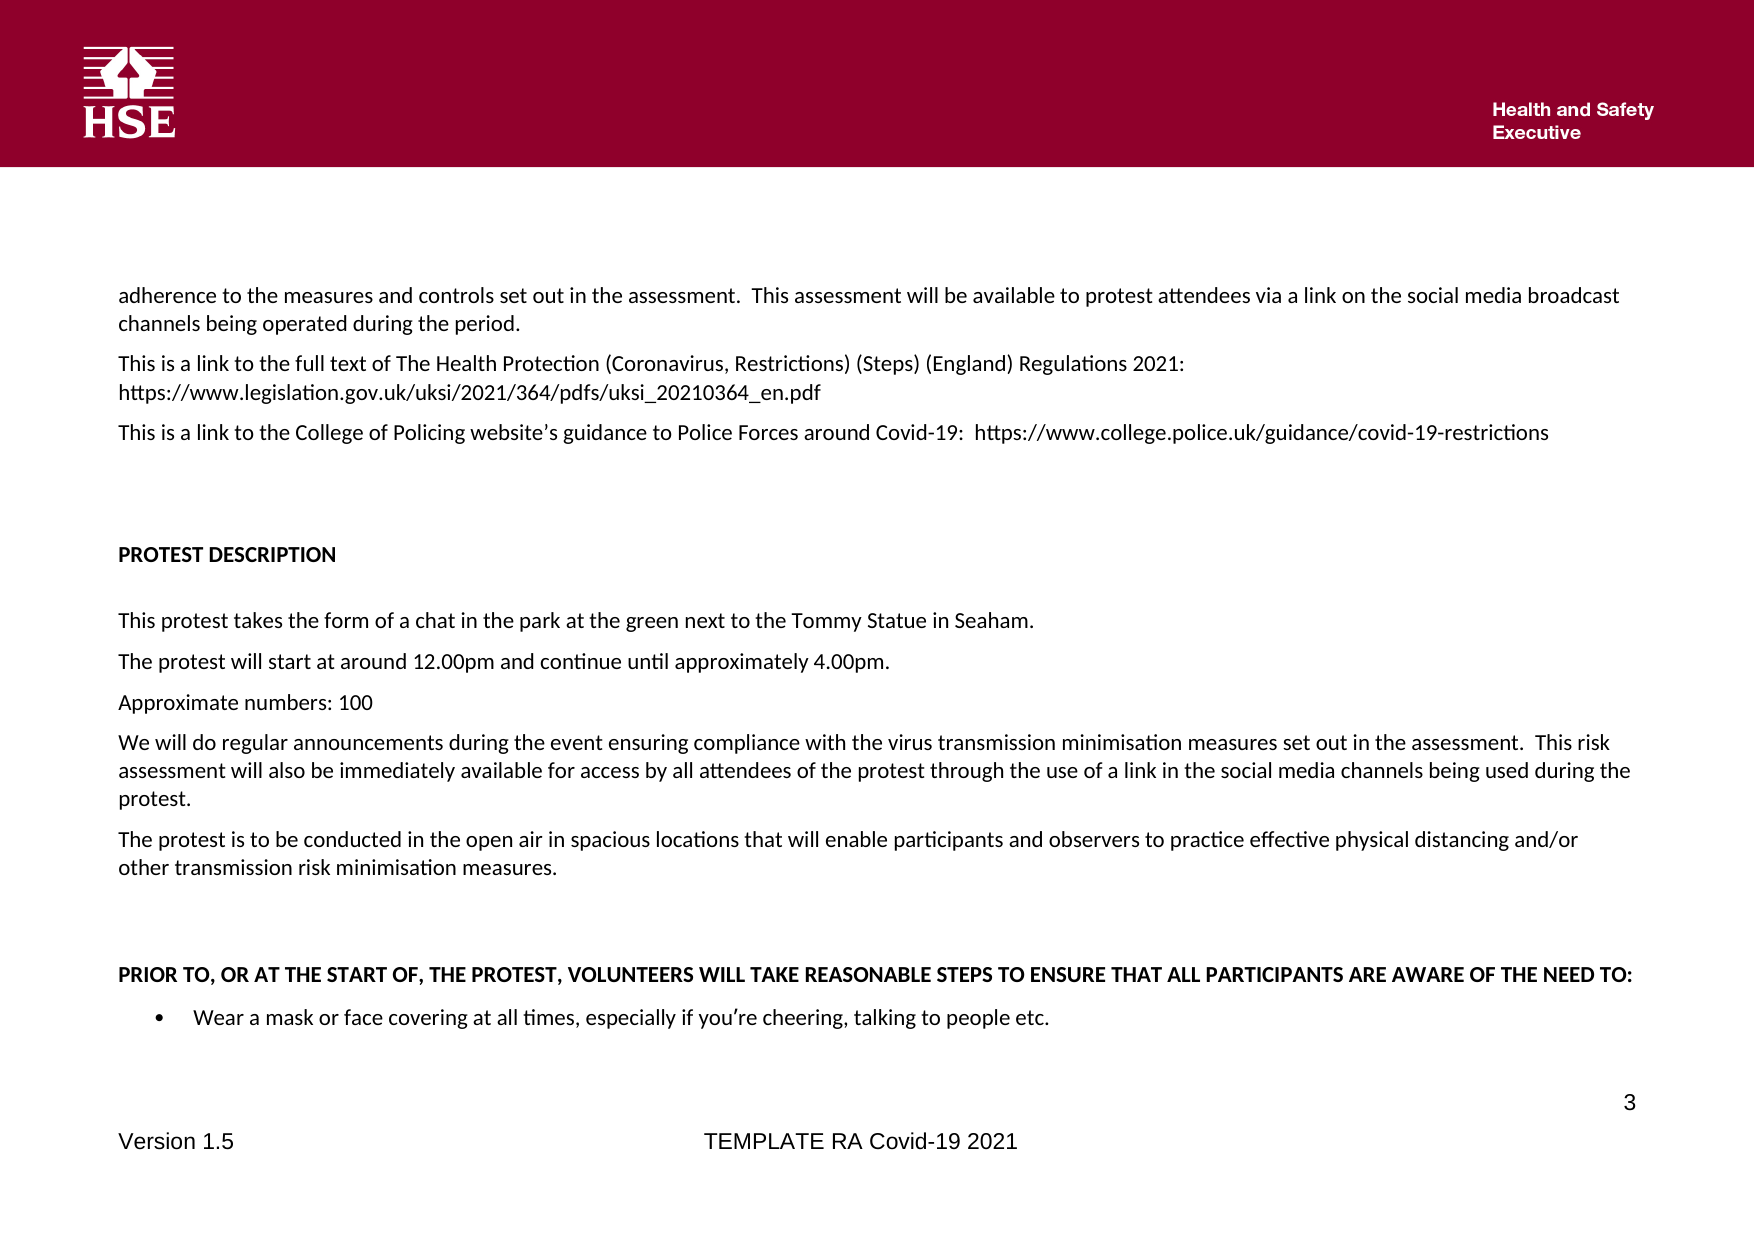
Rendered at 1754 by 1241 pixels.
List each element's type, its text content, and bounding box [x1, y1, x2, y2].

text This protest takes the form of a chat in the park at the green next to the Tommy Statue in Seaham. [118, 607, 1636, 634]
text The protest will start at around 12.00pm and continue until approximately 4.00pm. [118, 647, 1636, 675]
text PRIOR TO, OR AT THE START OF, THE PROTEST, VOLUNTEERS WILL TAKE REASONABLE STEPS TO ENSURE THAT ALL PARTICIPANTS ARE AWARE OF THE NEED TO: [118, 960, 1636, 988]
text We will do regular announcements during the event ensuring compliance with the virus transmission minimisation measures set out in the assessment. This risk assessment will also be immediately available for access by all attendees of the protest through the use of a link in the social media channels being used during the protest. [118, 728, 1636, 812]
text This is a link to the College of Policing website’s guidance to Police Forces around Covid-19: https://www.college.police.uk/guidance/covid-19-restrictions [118, 418, 1636, 446]
list Wear a mask or face covering at all times, especially if you’re cheering, talking to people etc. [156, 1001, 1636, 1032]
text This is a link to the full text of The Health Protection (Coronavirus, Restrictions) (Steps) (England) Regulations 2021: https://www.legislation.gov.uk/uksi/2021/364/pdfs/uksi_20210364_en.pdf [118, 349, 1636, 406]
text The protest is to be conducted in the open air in spacious locations that will enable participants and observers to practice effective physical distancing and/or other transmission risk minimisation measures. [118, 825, 1636, 881]
text Approximate numbers: 100 [118, 688, 1636, 716]
picture [0, 0, 1754, 1240]
text PROTEST DESCRIPTION [118, 540, 1636, 594]
